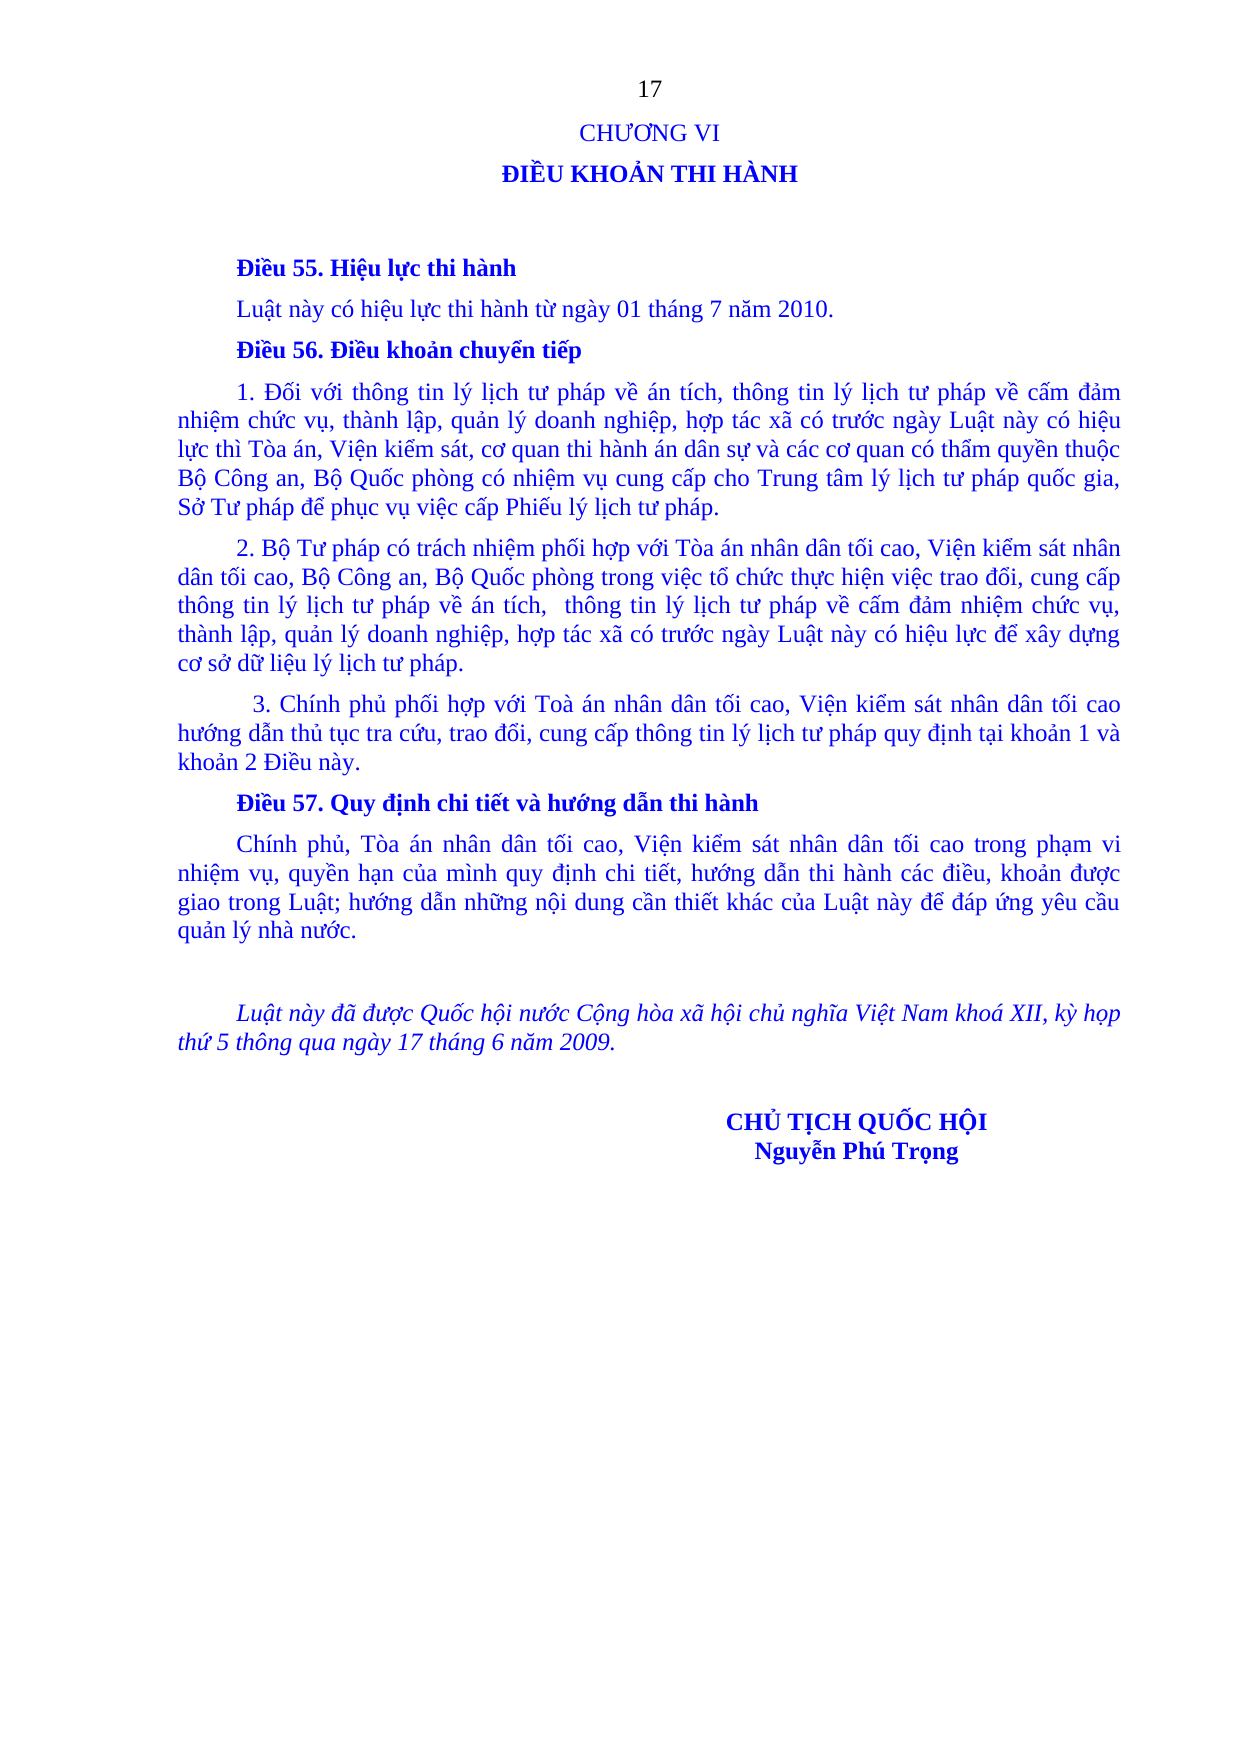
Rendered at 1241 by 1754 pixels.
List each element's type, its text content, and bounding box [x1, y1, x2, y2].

text CHƯƠNG VI [177, 118, 1122, 147]
text 1. Đối với thông tin lý lịch tư pháp về án tích, thông tin lý lịch tư pháp về cấm đảm nhiệm chức vụ, thành lập, quản lý doanh nghiệp, hợp tác xã có trước ngày Luật này có hiệu lực thì Tòa án, Viện kiểm sát, cơ quan thi hành án dân sự và các cơ quan có thẩm quyền thuộc Bộ Công an, Bộ Quốc phòng có nhiệm vụ cung cấp cho Trung tâm lý lịch tư pháp quốc gia, Sở Tư pháp để phục vụ việc cấp Phiếu lý lịch tư pháp. [177, 377, 1122, 520]
text Chính phủ, Tòa án nhân dân tối cao, Viện kiểm sát nhân dân tối cao trong phạm vi nhiệm vụ, quyền hạn của mình quy định chi tiết, hướng dẫn thi hành các điều, khoản được giao trong Luật; hướng dẫn những nội dung cần thiết khác của Luật này để đáp ứng yêu cầu quản lý nhà nước. [177, 829, 1122, 944]
text Luật này đã được Quốc hội nước Cộng hòa xã hội chủ nghĩa Việt Nam khoá XII, kỳ họp thứ 5 thông qua ngày 17 tháng 6 năm 2009. [177, 998, 1122, 1055]
text Điều 57. Quy định chi tiết và hướng dẫn thi hành [177, 788, 1122, 817]
text Điều 55. Hiệu lực thi hành [177, 253, 1122, 282]
text 2. Bộ Tư pháp có trách nhiệm phối hợp với Tòa án nhân dân tối cao, Viện kiểm sát nhân dân tối cao, Bộ Công an, Bộ Quốc phòng trong việc tổ chức thực hiện việc trao đổi, cung cấp thông tin lý lịch tư pháp về án tích, thông tin lý lịch tư pháp về cấm đảm nhiệm chức vụ, thành lập, quản lý doanh nghiệp, hợp tác xã có trước ngày Luật này có hiệu lực để xây dựng cơ sở dữ liệu lý lịch tư pháp. [177, 533, 1122, 677]
text Luật này có hiệu lực thi hành từ ngày 01 tháng 7 năm 2010. [177, 294, 1122, 323]
text ĐIỀU KHOẢN THI HÀNH [177, 159, 1122, 188]
text CHỦ TỊCH QUỐC HỘI [177, 1107, 1122, 1136]
text Nguyễn Phú Trọng [177, 1136, 1122, 1165]
text Điều 56. Điều khoản chuyển tiếp [177, 335, 1122, 364]
text 3. Chính phủ phối hợp với Toà án nhân dân tối cao, Viện kiểm sát nhân dân tối cao hướng dẫn thủ tục tra cứu, trao đổi, cung cấp thông tin lý lịch tư pháp quy định tại khoản 1 và khoản 2 Điều này. [177, 689, 1122, 775]
